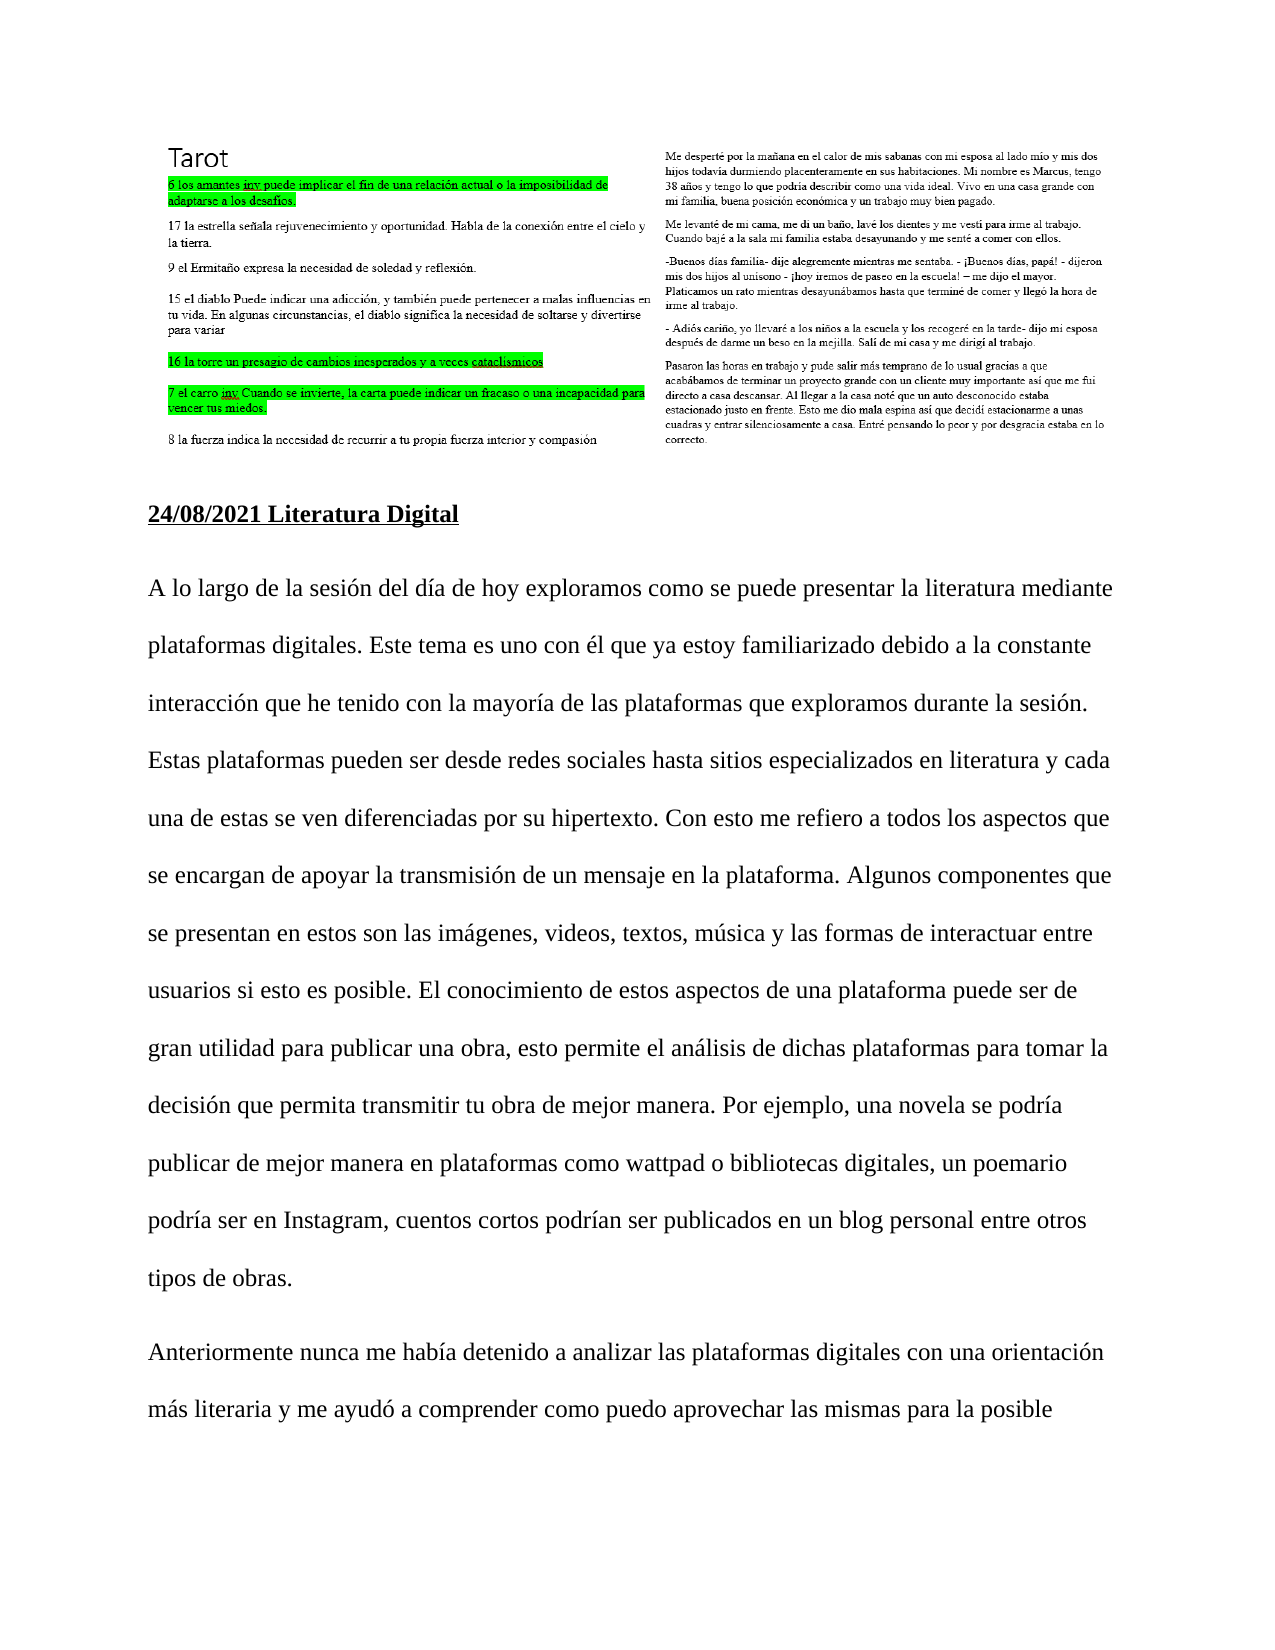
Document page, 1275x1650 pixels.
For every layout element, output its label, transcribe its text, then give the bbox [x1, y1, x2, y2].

picture [165, 147, 1110, 454]
text 24/08/2021 Literatura Digital [148, 499, 1127, 527]
text A lo largo de la sesión del día de hoy exploramos como se puede presentar la literatura mediante plataformas digitales. Este tema es uno con él que ya estoy familiarizado debido a la constante interacción que he tenido con la mayoría de las plataformas que exploramos durante la sesión. Estas plataformas pueden ser desde redes sociales hasta sitios especializados en literatura y cada una de estas se ven diferenciadas por su hipertexto. Con esto me refiero a todos los aspectos que se encargan de apoyar la transmisión de un mensaje en la plataforma. Algunos componentes que se presentan en estos son las imágenes, videos, textos, música y las formas de interactuar entre usuarios si esto es posible. El conocimiento de estos aspectos de una plataforma puede ser de gran utilidad para publicar una obra, esto permite el análisis de dichas plataformas para tomar la decisión que permita transmitir tu obra de mejor manera. Por ejemplo, una novela se podría publicar de mejor manera en plataformas como wattpad o bibliotecas digitales, un poemario podría ser en Instagram, cuentos cortos podrían ser publicados en un blog personal entre otros tipos de obras. [148, 573, 1127, 1292]
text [148, 1337, 1127, 1423]
